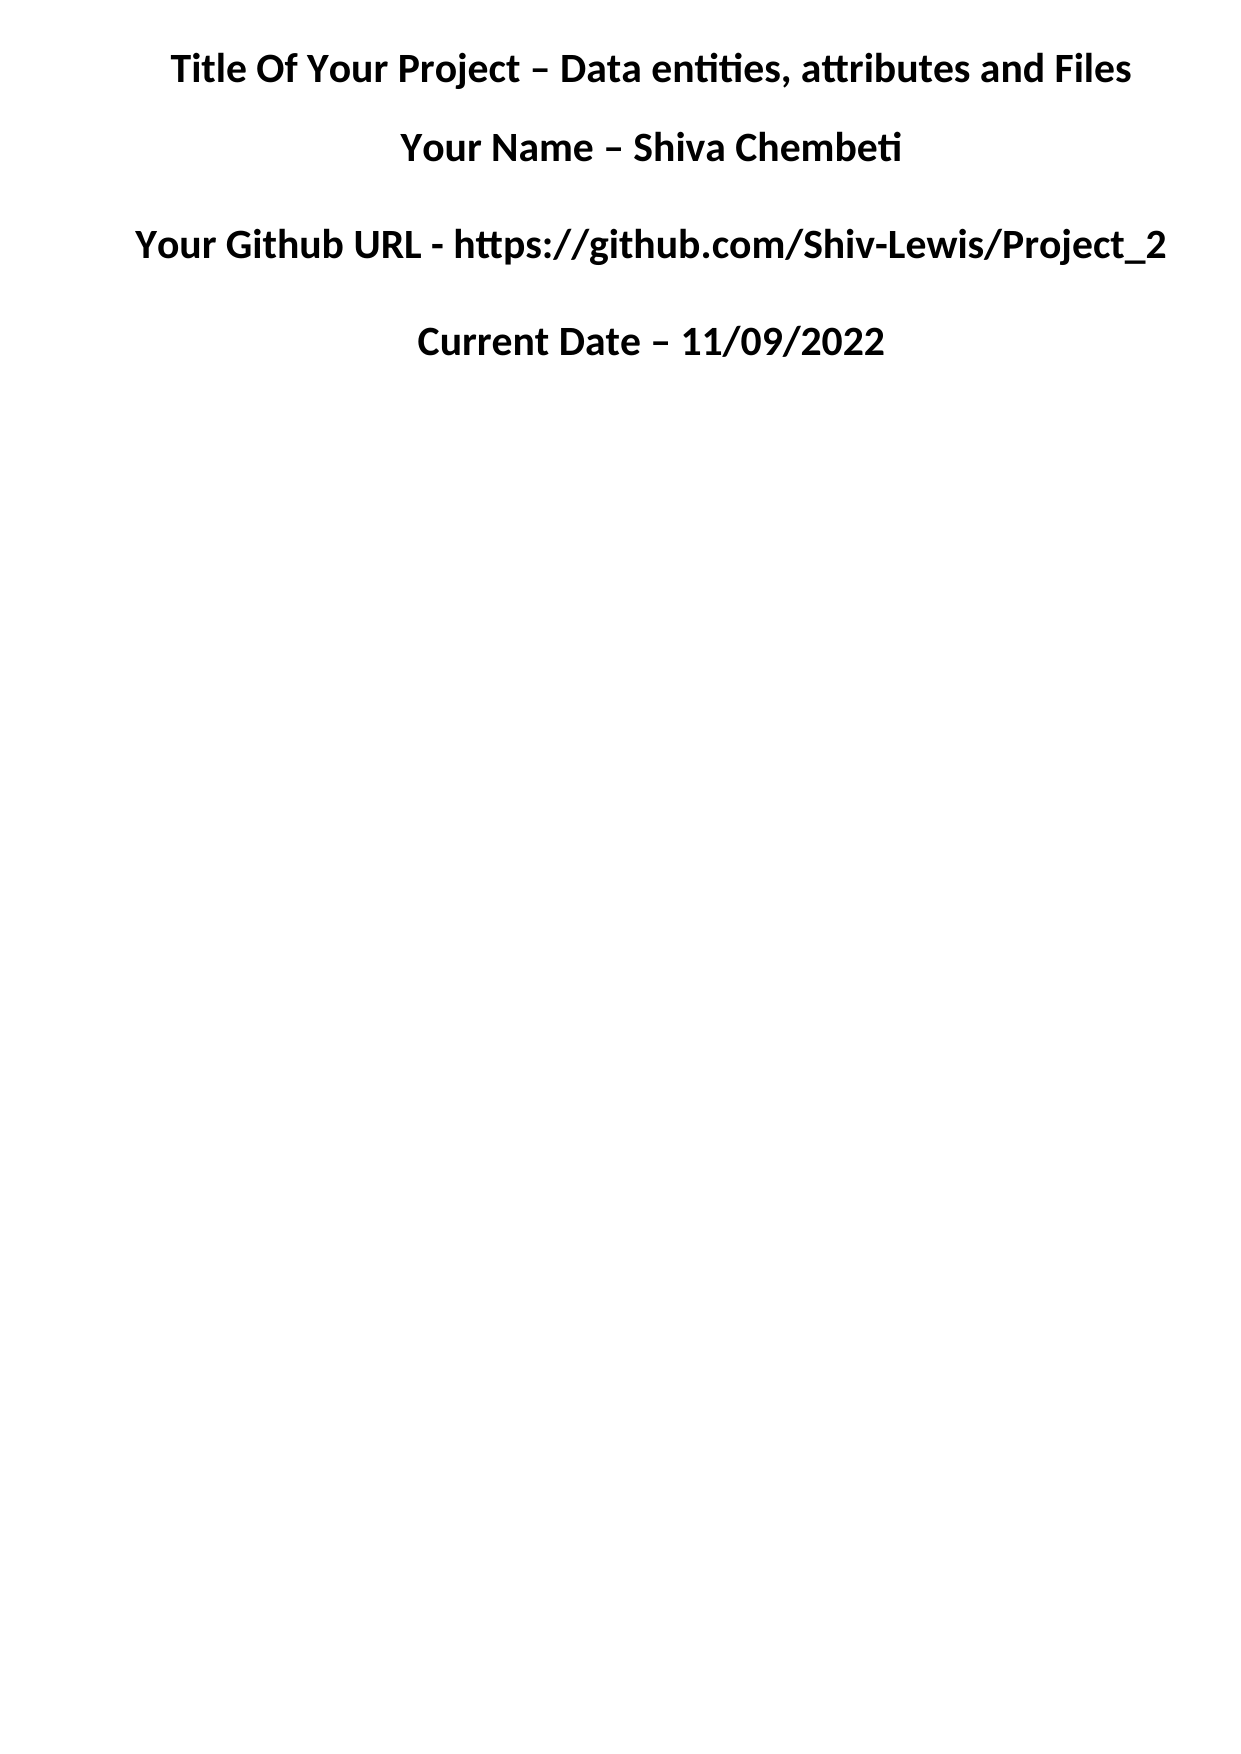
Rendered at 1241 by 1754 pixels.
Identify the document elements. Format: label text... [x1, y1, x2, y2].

text Current Date – 11/09/2022 [104, 315, 1198, 366]
text Your Name – Shiva Chembeti [104, 121, 1198, 172]
text Your Github URL - https://github.com/Shiv-Lewis/Project_2 [104, 218, 1198, 269]
text Title Of Your Project – Data entities, attributes and Files [104, 42, 1198, 92]
